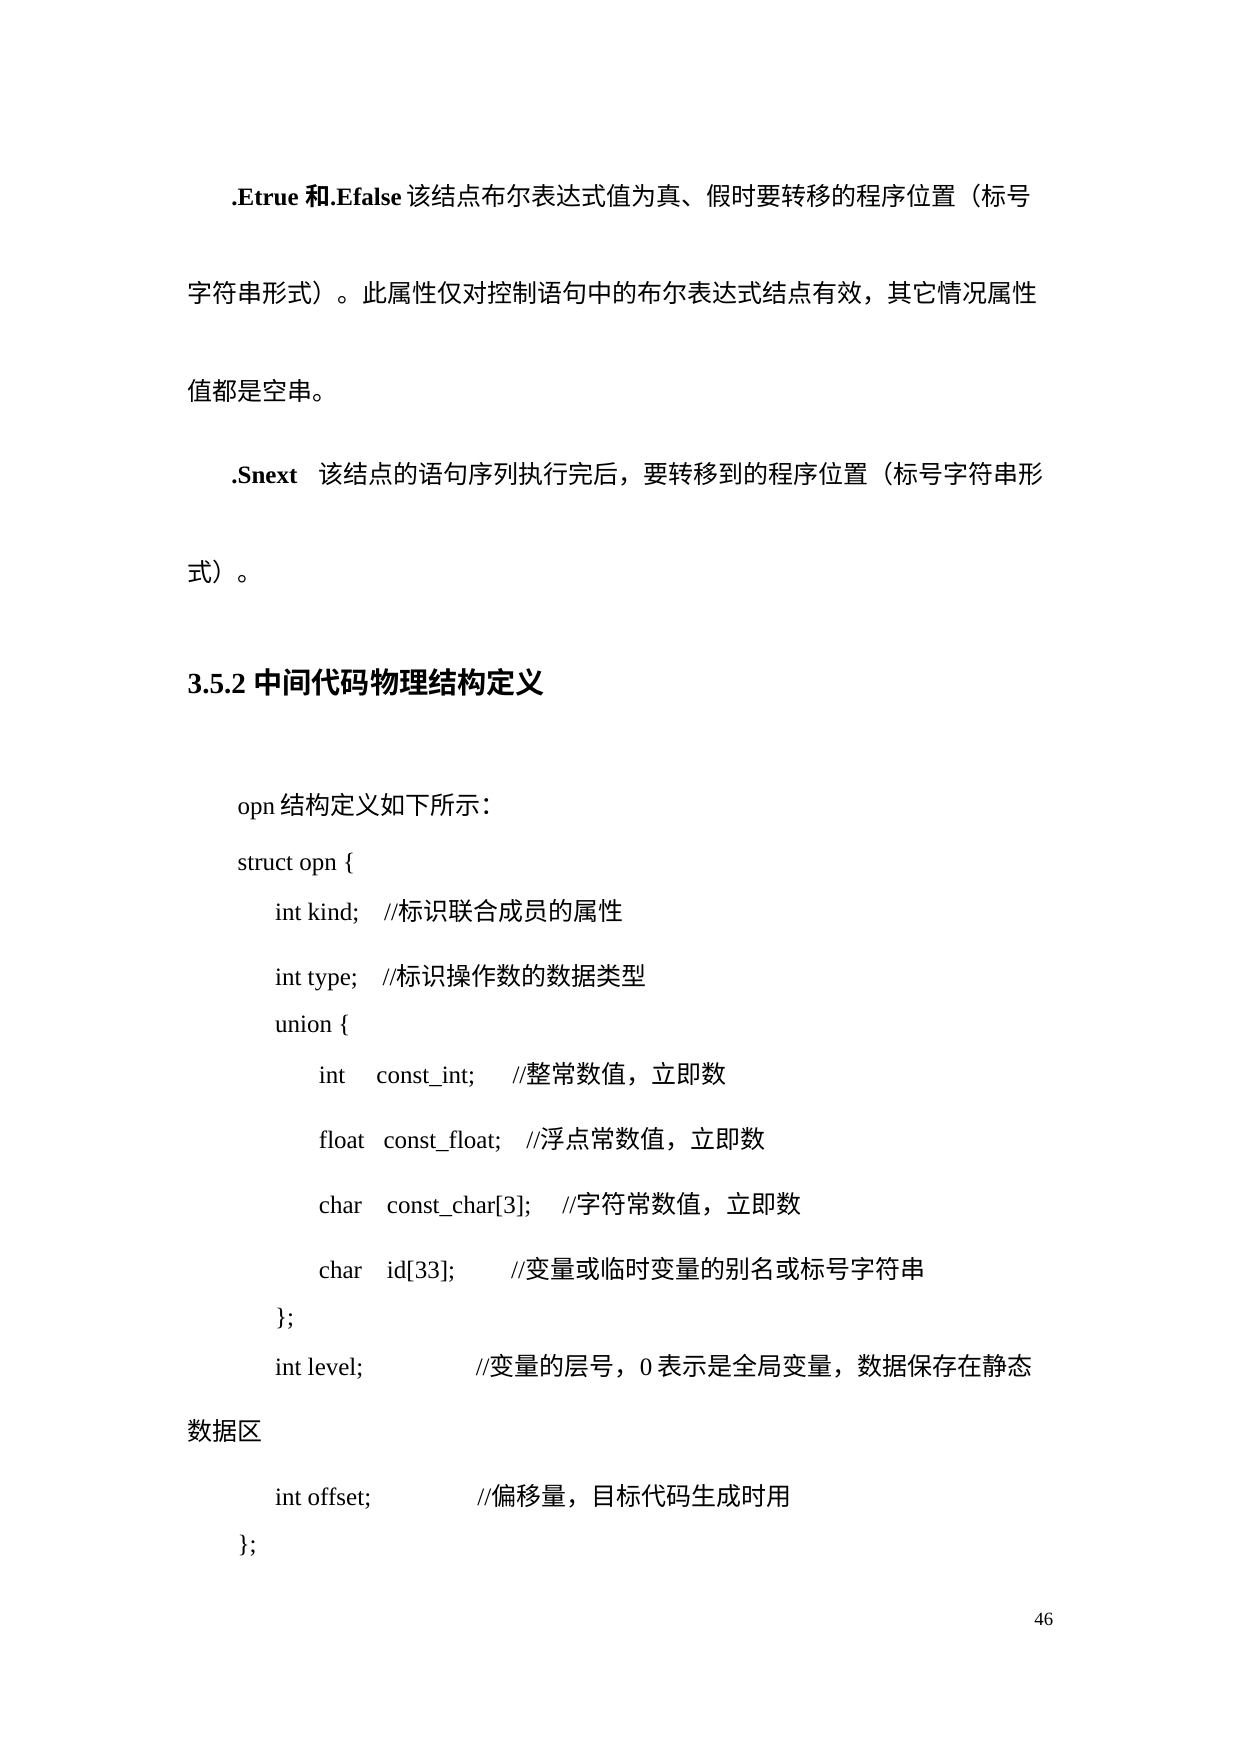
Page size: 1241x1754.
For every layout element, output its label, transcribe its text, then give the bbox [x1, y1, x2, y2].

text opn结构定义如下所示： [187, 771, 1053, 836]
text char id[33]; //变量或临时变量的别名或标号字符串 [187, 1235, 1053, 1300]
text union { [187, 1007, 1053, 1040]
text int offset; //偏移量，目标代码生成时用 [187, 1462, 1053, 1527]
text struct opn { [187, 845, 1053, 877]
text int const_int; //整常数值，立即数 [187, 1040, 1053, 1105]
text .Snext 该结点的语句序列执行完后，要转移到的程序位置（标号字符串形式）。 [187, 440, 1053, 603]
subtitle 3.5.2 中间代码物理结构定义 [187, 648, 1053, 713]
text int level; //变量的层号，0表示是全局变量，数据保存在静态数据区 [187, 1332, 1053, 1462]
text float const_float; //浮点常数值，立即数 [187, 1105, 1053, 1170]
text }; [187, 1527, 1053, 1560]
text int kind; //标识联合成员的属性 [187, 877, 1053, 942]
text char const_char[3]; //字符常数值，立即数 [187, 1170, 1053, 1235]
text .Etrue 和.Efalse 该结点布尔表达式值为真、假时要转移的程序位置（标号字符串形式）。此属性仅对控制语句中的布尔表达式结点有效，其它情况属性值都是空串。 [187, 162, 1053, 422]
text }; [187, 1300, 1053, 1332]
text int type; //标识操作数的数据类型 [187, 942, 1053, 1007]
